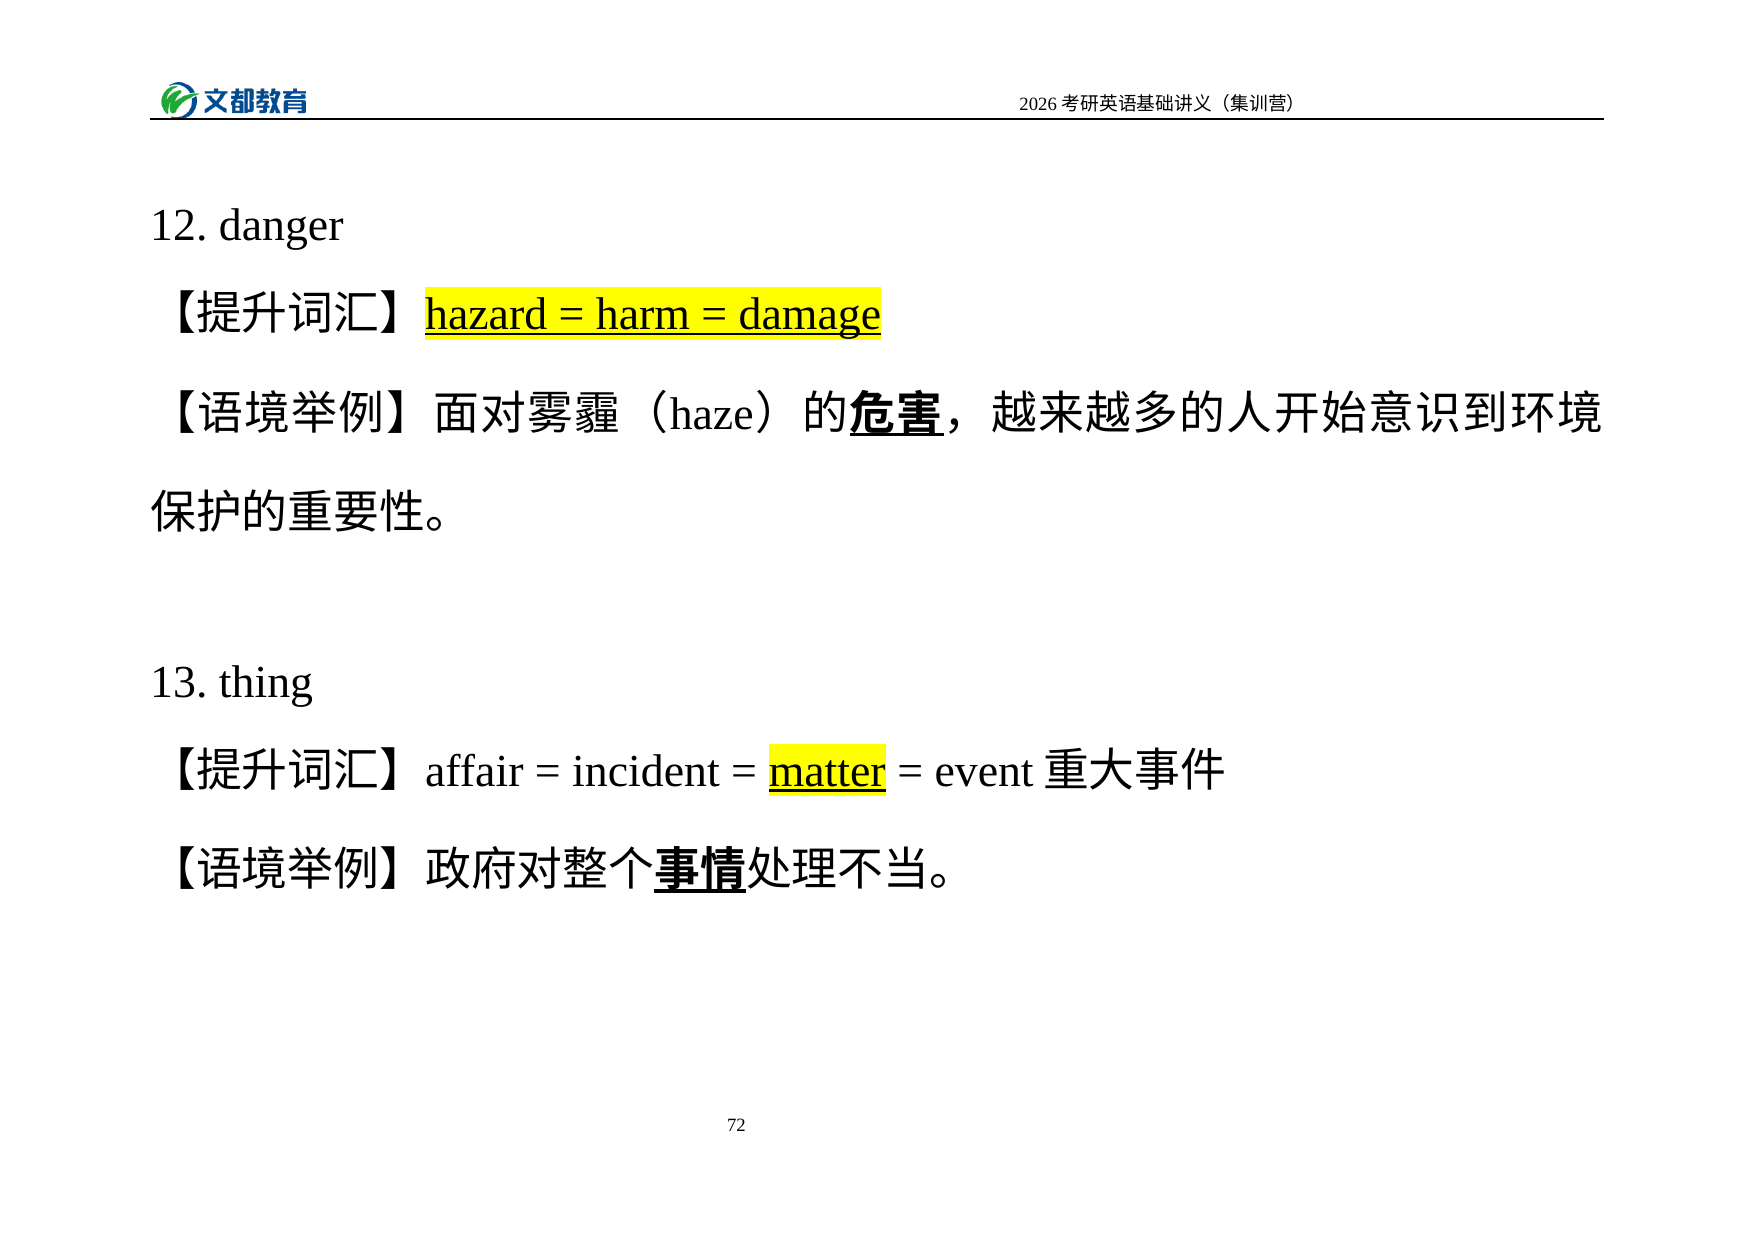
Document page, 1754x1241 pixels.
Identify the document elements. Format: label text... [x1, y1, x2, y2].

text 【语境举例】面对雾霾（haze）的危害，越来越多的人开始意识到环境保护的重要性。 [150, 376, 1604, 542]
text 【提升词汇】hazard = harm = damage [150, 277, 1604, 343]
text 【语境举例】政府对整个事情处理不当。 [150, 833, 1604, 899]
picture [161, 82, 306, 118]
text 13. thing [150, 654, 1604, 707]
text 【提升词汇】affair = incident = matter = event重大事件 [150, 733, 1604, 799]
text 12. danger [150, 198, 1604, 250]
